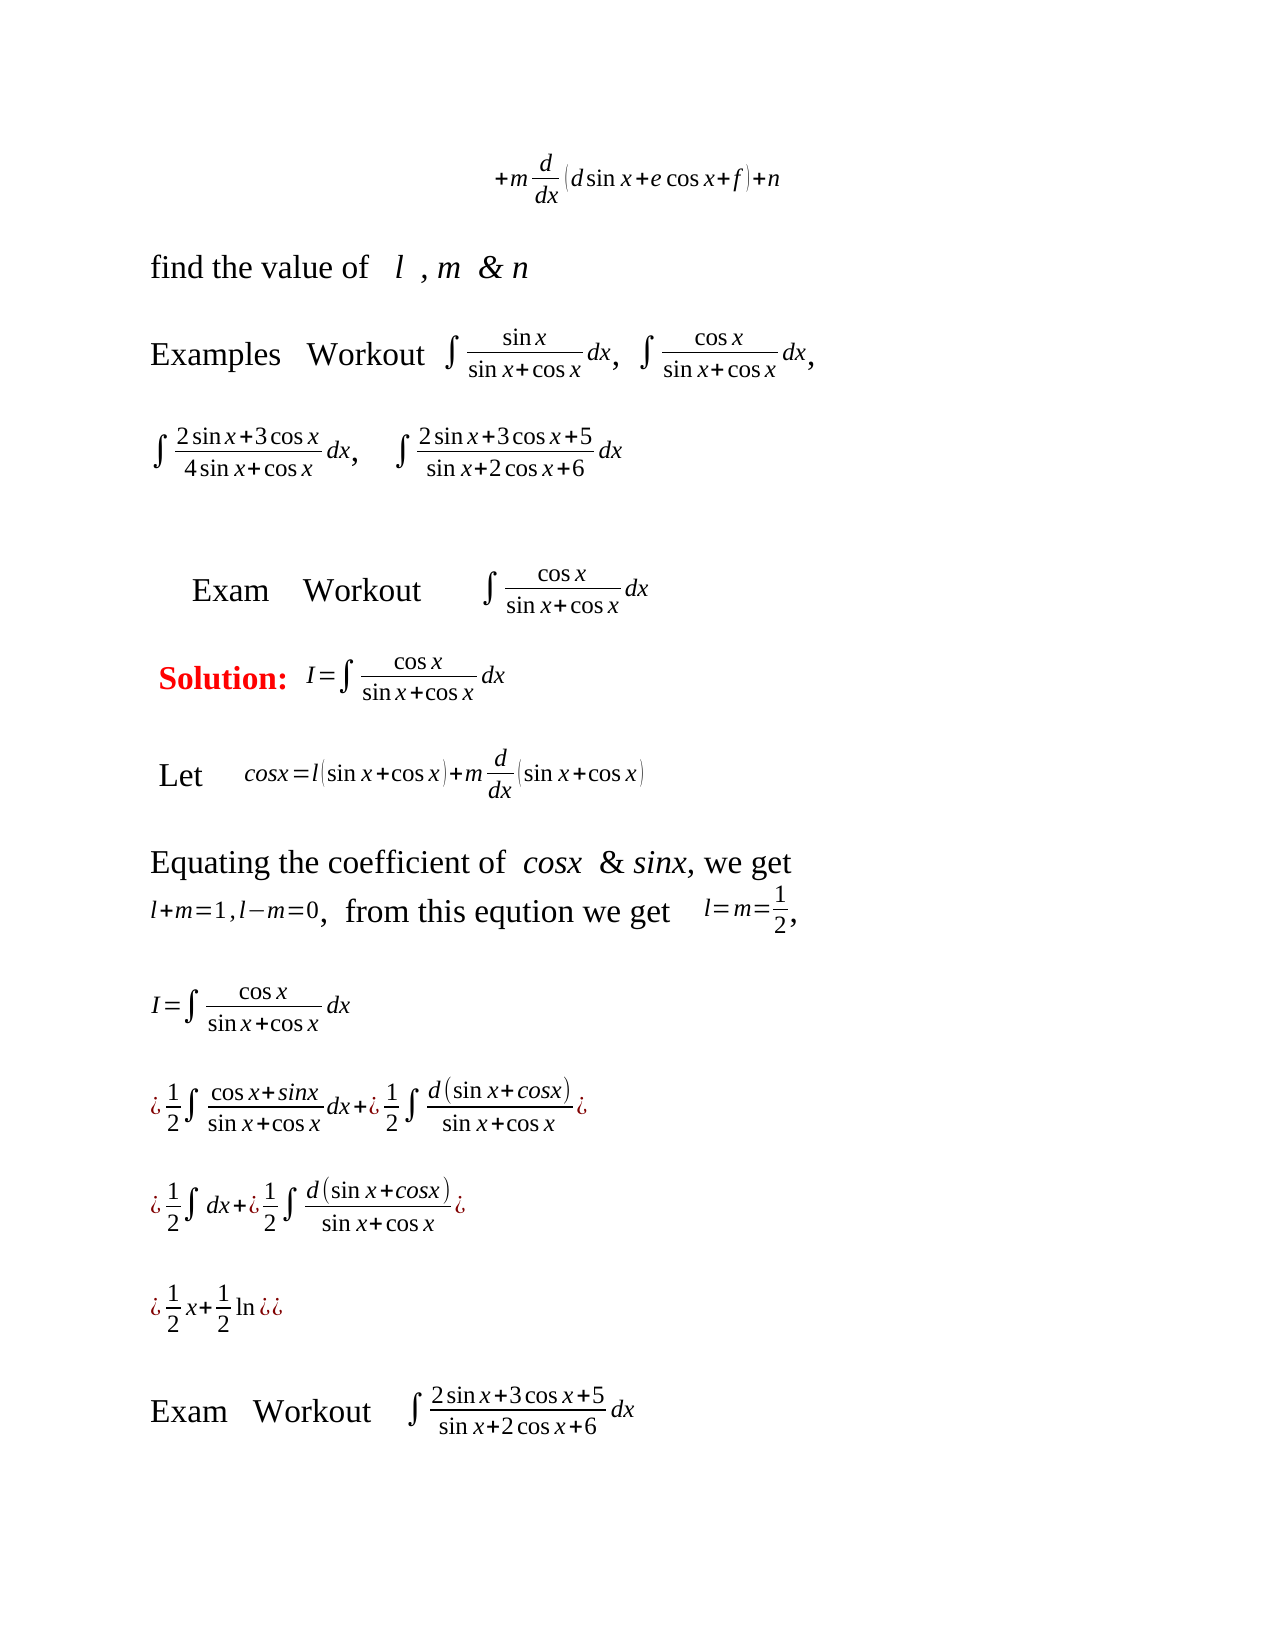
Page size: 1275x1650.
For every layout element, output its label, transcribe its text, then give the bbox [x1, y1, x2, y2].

text Equating the coefficient of cosx & sinx, we get [150, 842, 1125, 881]
text find the value of l , m & n [150, 247, 1125, 286]
text , [150, 421, 1125, 483]
text Exam Workout [150, 560, 1125, 619]
text Solution: [150, 648, 1125, 707]
text Examples Workout , , [150, 324, 1125, 383]
text Exam Workout [150, 1381, 1125, 1440]
text Let [150, 745, 1125, 804]
text , from this eqution we get , [150, 881, 1125, 939]
